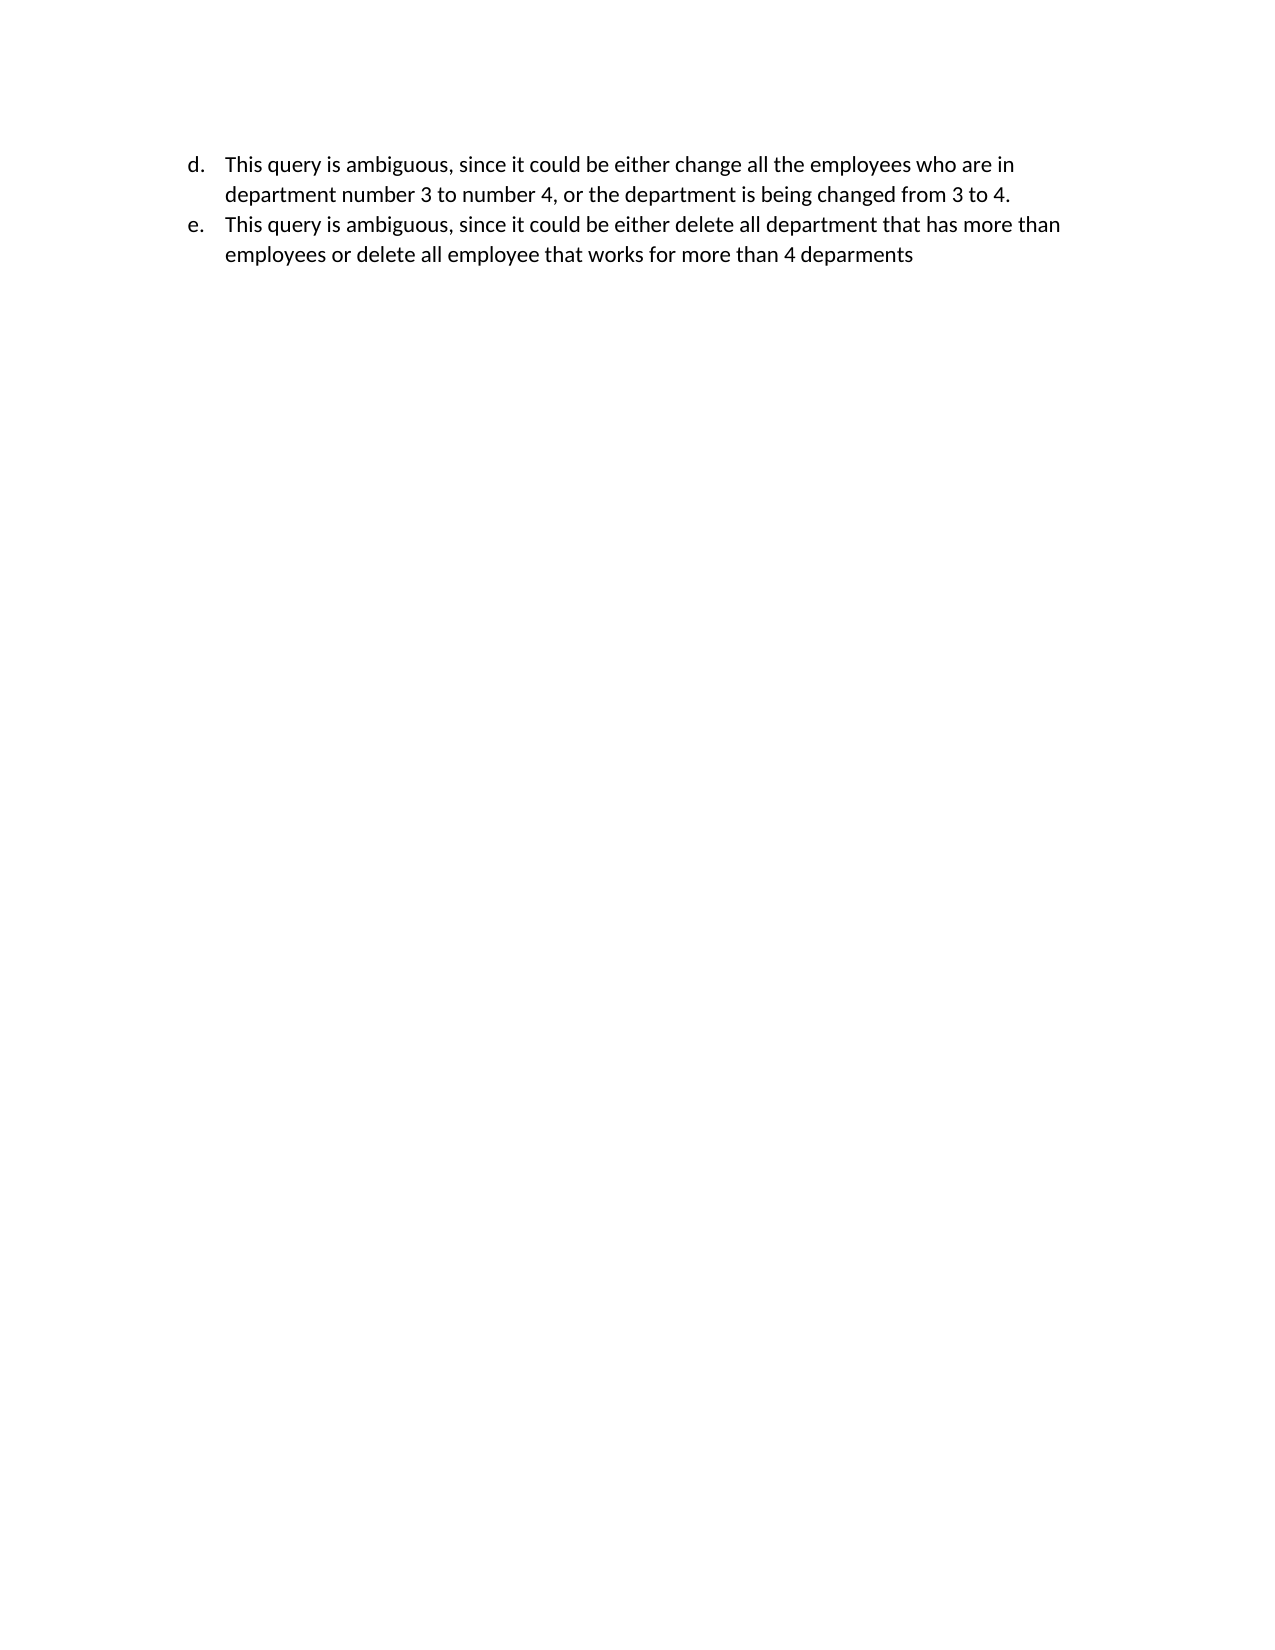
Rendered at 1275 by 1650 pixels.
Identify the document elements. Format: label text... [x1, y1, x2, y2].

list This query is ambiguous, since it could be either change all the employees who are in department number 3 to number 4, or the department is being changed from 3 to 4. [187, 150, 1125, 208]
list This query is ambiguous, since it could be either delete all department that has more than employees or delete all employee that works for more than 4 deparments [187, 210, 1125, 269]
